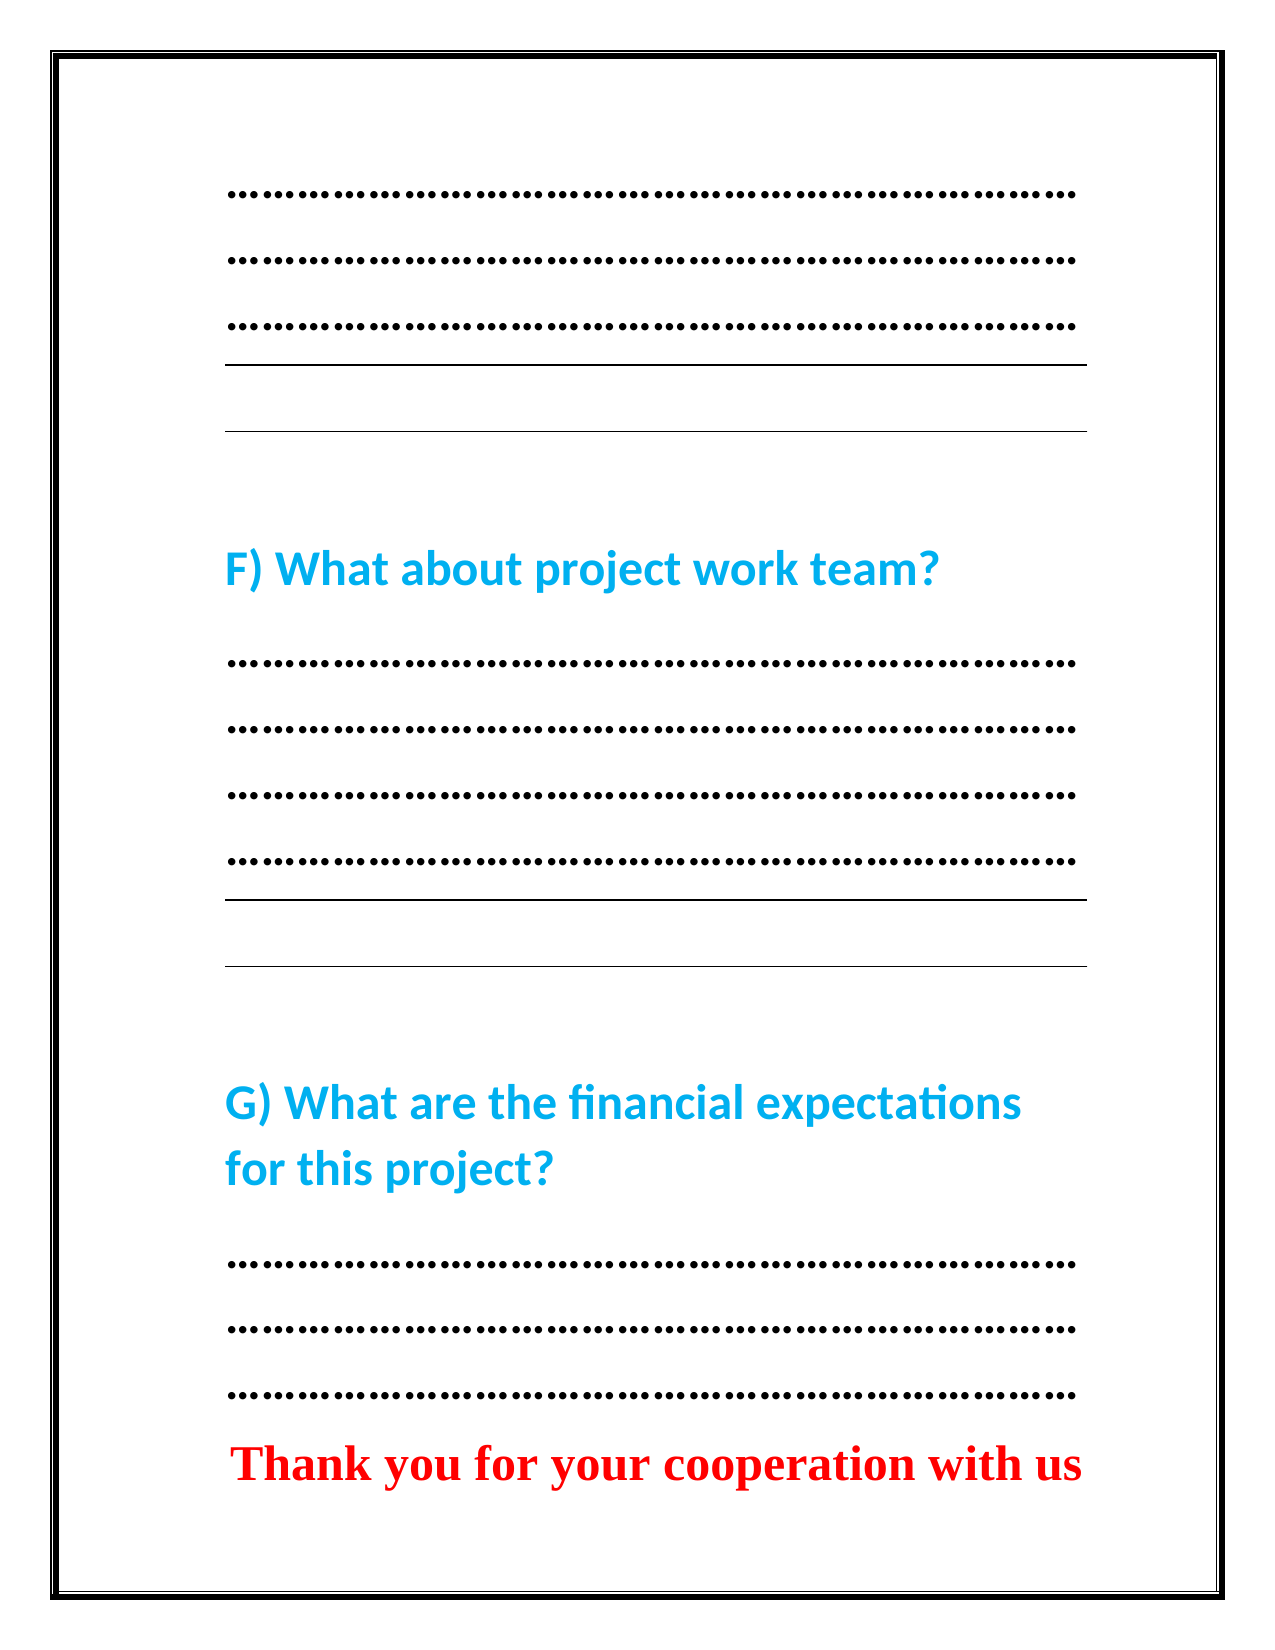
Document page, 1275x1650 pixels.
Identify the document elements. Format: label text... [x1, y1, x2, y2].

text Thank you for your cooperation with us [225, 1434, 1087, 1491]
text G) What are the financial expectations for this project? [225, 1071, 1087, 1198]
text F) What about project work team? [225, 536, 1087, 597]
text ……………………………………………………………………………………………………………………………………………………………………………………………………………………………………………………………… [225, 619, 1087, 877]
text ……………………………………………………………………………………………………………………………………………………………………………………………… [225, 1219, 1087, 1412]
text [225, 150, 1087, 343]
